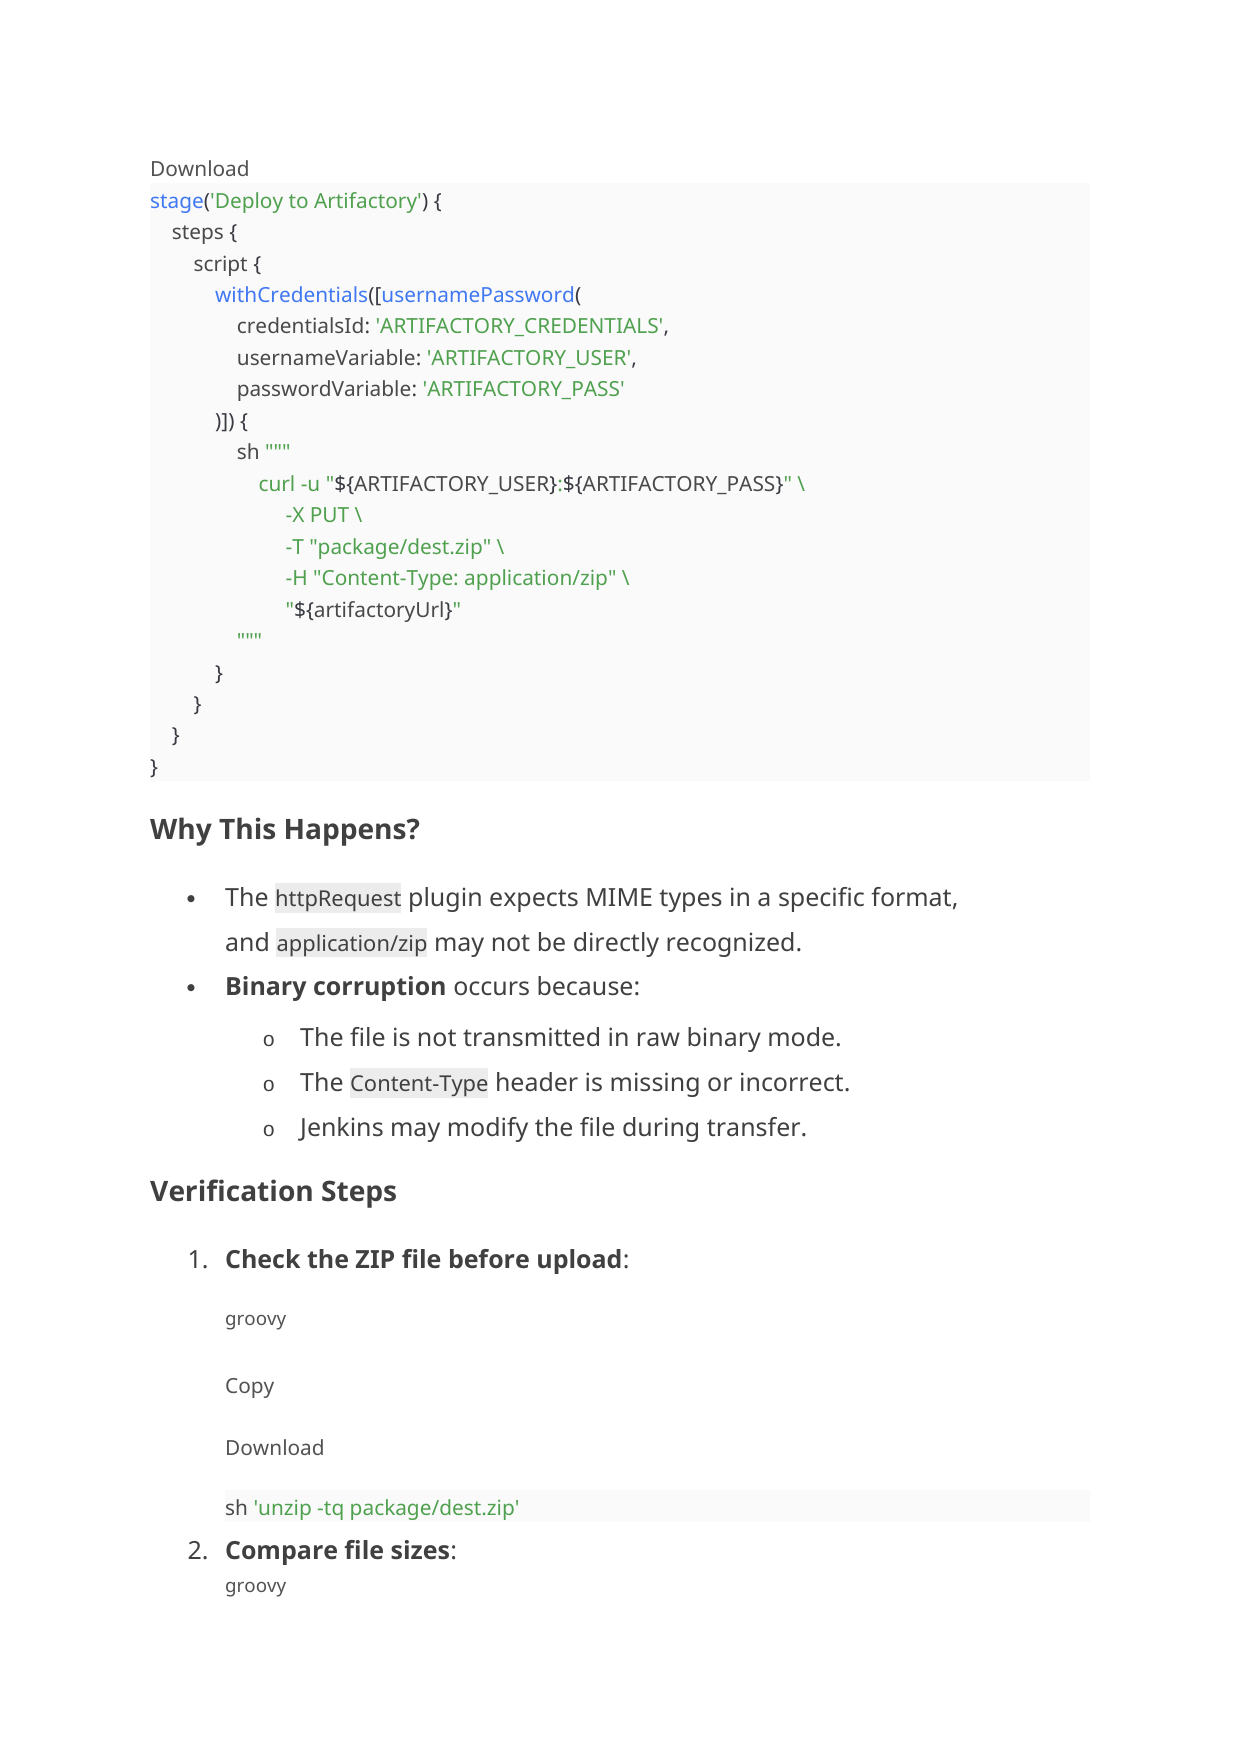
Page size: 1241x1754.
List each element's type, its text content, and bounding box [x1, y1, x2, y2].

text -X PUT \ [150, 497, 1090, 529]
text )]) { [150, 403, 1090, 434]
text withCredentials([usernamePassword( [150, 277, 1090, 309]
list The httpRequest plugin expects MIME types in a specific format, and application/zip may not be directly recognized. [187, 869, 1090, 958]
text } [150, 718, 1090, 749]
text groovy [225, 1305, 1090, 1331]
text groovy [225, 1573, 1090, 1598]
text Copy [225, 1360, 1090, 1399]
text Verification Steps [150, 1172, 1090, 1210]
list Check the ZIP file before upload: [187, 1232, 1090, 1276]
list Compare file sizes: [187, 1522, 1090, 1566]
text -T "package/dest.zip" \ [150, 529, 1090, 560]
text """ [150, 623, 1090, 655]
list Jenkins may modify the file during transfer. [262, 1098, 1090, 1143]
text curl -u "${ARTIFACTORY_USER}:${ARTIFACTORY_PASS}" \ [150, 466, 1090, 497]
text usernameVariable: 'ARTIFACTORY_USER', [150, 340, 1090, 372]
text Why This Happens? [150, 809, 1090, 847]
text } [150, 749, 1090, 781]
text "${artifactoryUrl}" [150, 592, 1090, 623]
text Download [150, 150, 1090, 183]
text script { [150, 246, 1090, 277]
text -H "Content-Type: application/zip" \ [150, 560, 1090, 592]
text sh 'unzip -tq package/dest.zip' [225, 1490, 1090, 1522]
text stage('Deploy to Artifactory') { [150, 183, 1090, 214]
text } [150, 686, 1090, 718]
list The Content-Type header is missing or incorrect. [262, 1054, 1090, 1098]
text } [150, 655, 1090, 686]
text sh """ [150, 434, 1090, 466]
text credentialsId: 'ARTIFACTORY_CREDENTIALS', [150, 309, 1090, 340]
text Download [225, 1428, 1090, 1461]
list The file is not transmitted in raw binary mode. [262, 1009, 1090, 1054]
list Binary corruption occurs because: [187, 958, 1090, 1003]
text passwordVariable: 'ARTIFACTORY_PASS' [150, 372, 1090, 403]
text steps { [150, 214, 1090, 246]
